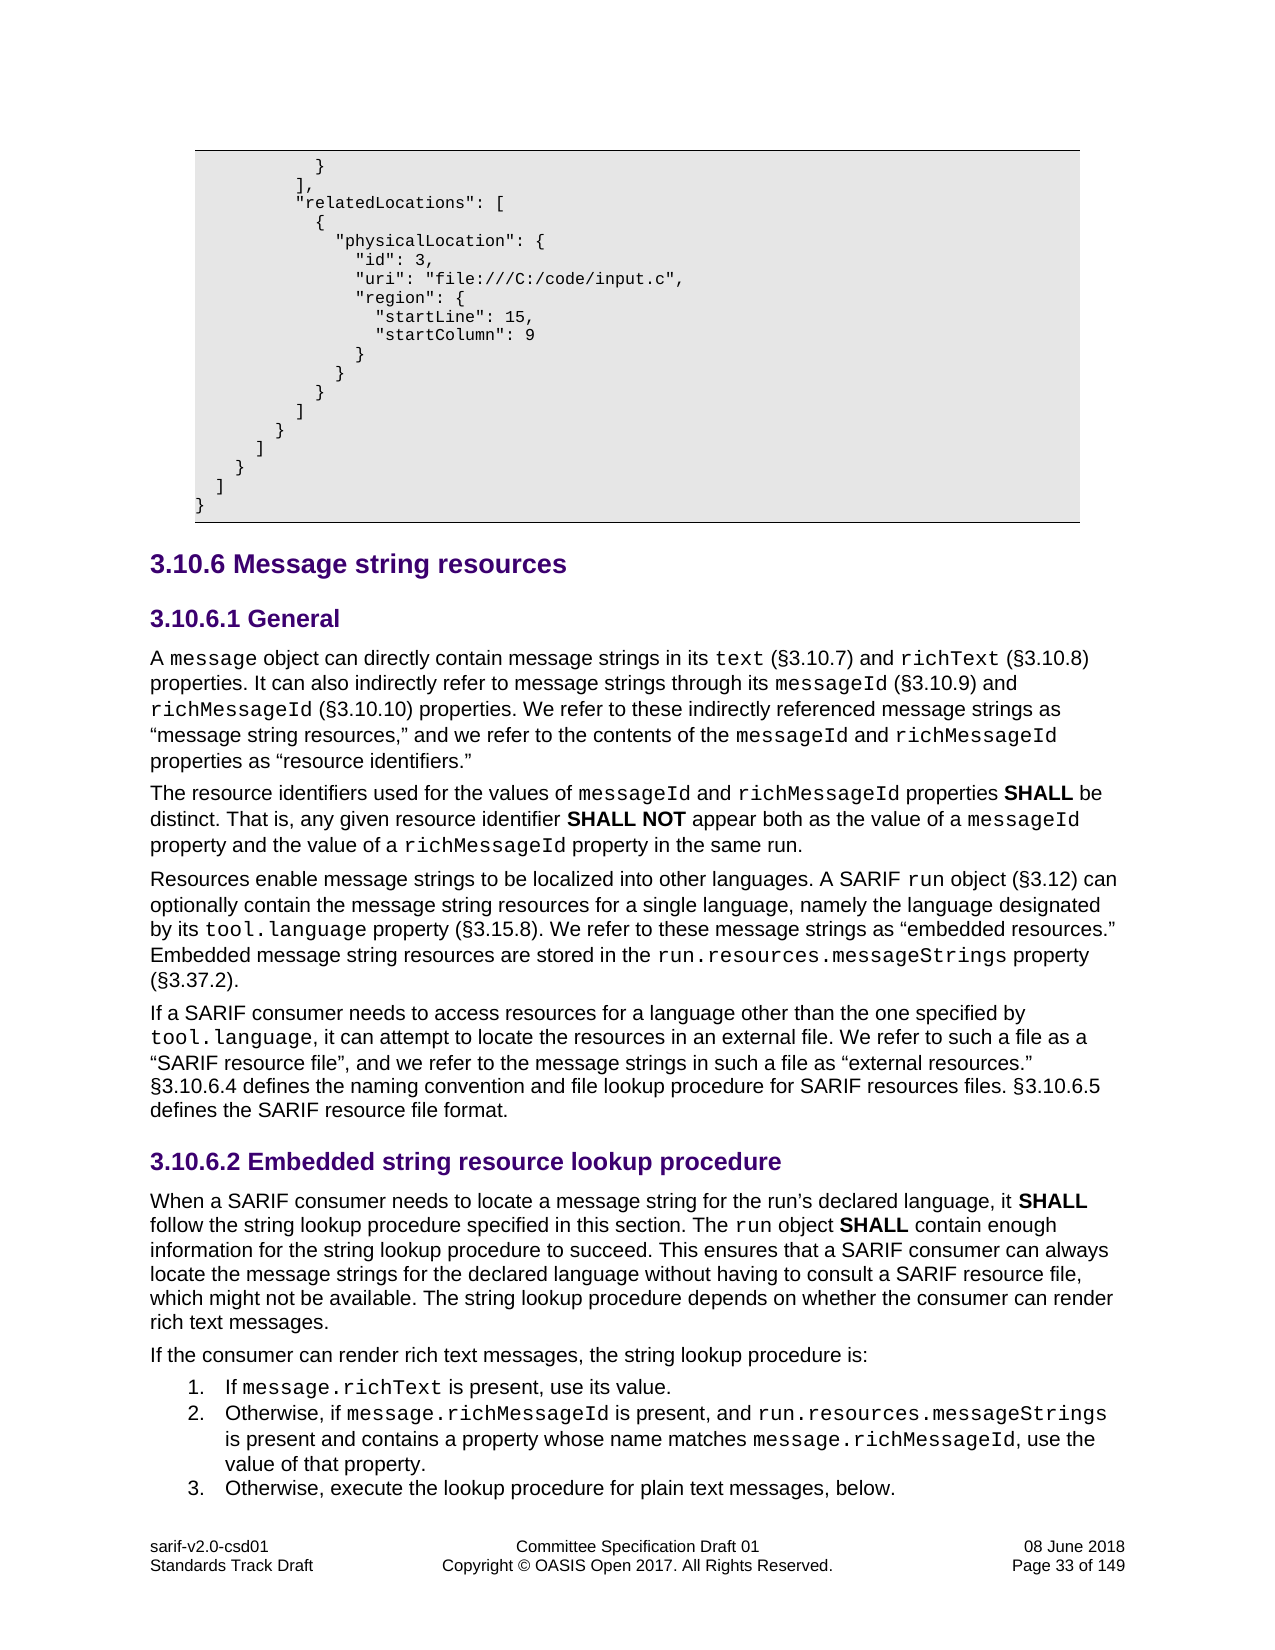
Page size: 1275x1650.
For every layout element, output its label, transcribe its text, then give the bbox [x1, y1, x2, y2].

text "region": { [195, 282, 1080, 301]
text "startColumn": 9 [195, 320, 1080, 338]
text } [195, 338, 1080, 357]
list If message.richText is present, use its value. [187, 1375, 1125, 1401]
text ] [195, 395, 1080, 414]
text ], [195, 169, 1080, 188]
text A message object can directly contain message strings in its text (§3.10.7) and richText (§3.10.8) properties. It can also indirectly refer to message strings through its messageId (§3.10.9) and richMessageId (§3.10.10) properties. We refer to these indirectly referenced message strings as “message string resources,” and we refer to the contents of the messageId and richMessageId properties as “resource identifiers.” [150, 645, 1125, 773]
text { [195, 207, 1080, 225]
text "relatedLocations": [ [195, 188, 1080, 207]
text ] [195, 433, 1080, 452]
text "id": 3, [195, 244, 1080, 263]
list Otherwise, if message.richMessageId is present, and run.resources.messageStrings is present and contains a property whose name matches message.richMessageId, use the value of that property. [187, 1401, 1125, 1476]
subtitle General [150, 604, 1125, 633]
text The resource identifiers used for the values of messageId and richMessageId properties SHALL be distinct. That is, any given resource identifier SHALL NOT appear both as the value of a messageId property and the value of a richMessageId property in the same run. [150, 781, 1125, 858]
text Resources enable message strings to be localized into other languages. A SARIF run object (§3.12) can optionally contain the message string resources for a single language, namely the language designated by its tool.language property (§3.15.8). We refer to these message strings as “embedded resources.” Embedded message string resources are stored in the run.resources.messageStrings property (§3.37.2). [150, 867, 1125, 992]
text "startLine": 15, [195, 301, 1080, 320]
text } [195, 414, 1080, 433]
text } [195, 376, 1080, 395]
text } [195, 151, 1080, 169]
text If a SARIF consumer needs to access resources for a language other than the one specified by tool.language, it can attempt to locate the resources in an external file. We refer to such a file as a “SARIF resource file”, and we refer to the message strings in such a file as “external resources.” §3.10.6.4 defines the naming convention and file lookup procedure for SARIF resources files. §3.10.6.5 defines the SARIF resource file format. [150, 1001, 1125, 1122]
text "uri": "file:///C:/code/input.c", [195, 263, 1080, 282]
text } [195, 357, 1080, 376]
text When a SARIF consumer needs to locate a message string for the run’s declared language, it SHALL follow the string lookup procedure specified in this section. The run object SHALL contain enough information for the string lookup procedure to succeed. This ensures that a SARIF consumer can always locate the message strings for the declared language without having to consult a SARIF resource file, which might not be available. The string lookup procedure depends on whether the consumer can render rich text messages. [150, 1188, 1125, 1334]
text } [195, 452, 1080, 471]
subtitle Embedded string resource lookup procedure [150, 1147, 1125, 1176]
text ] [195, 471, 1080, 489]
text "physicalLocation": { [195, 225, 1080, 244]
text } [195, 489, 1080, 522]
list Otherwise, execute the lookup procedure for plain text messages, below. [187, 1476, 1125, 1500]
text If the consumer can render rich text messages, the string lookup procedure is: [150, 1342, 1125, 1366]
subtitle Message string resources [150, 548, 1125, 579]
